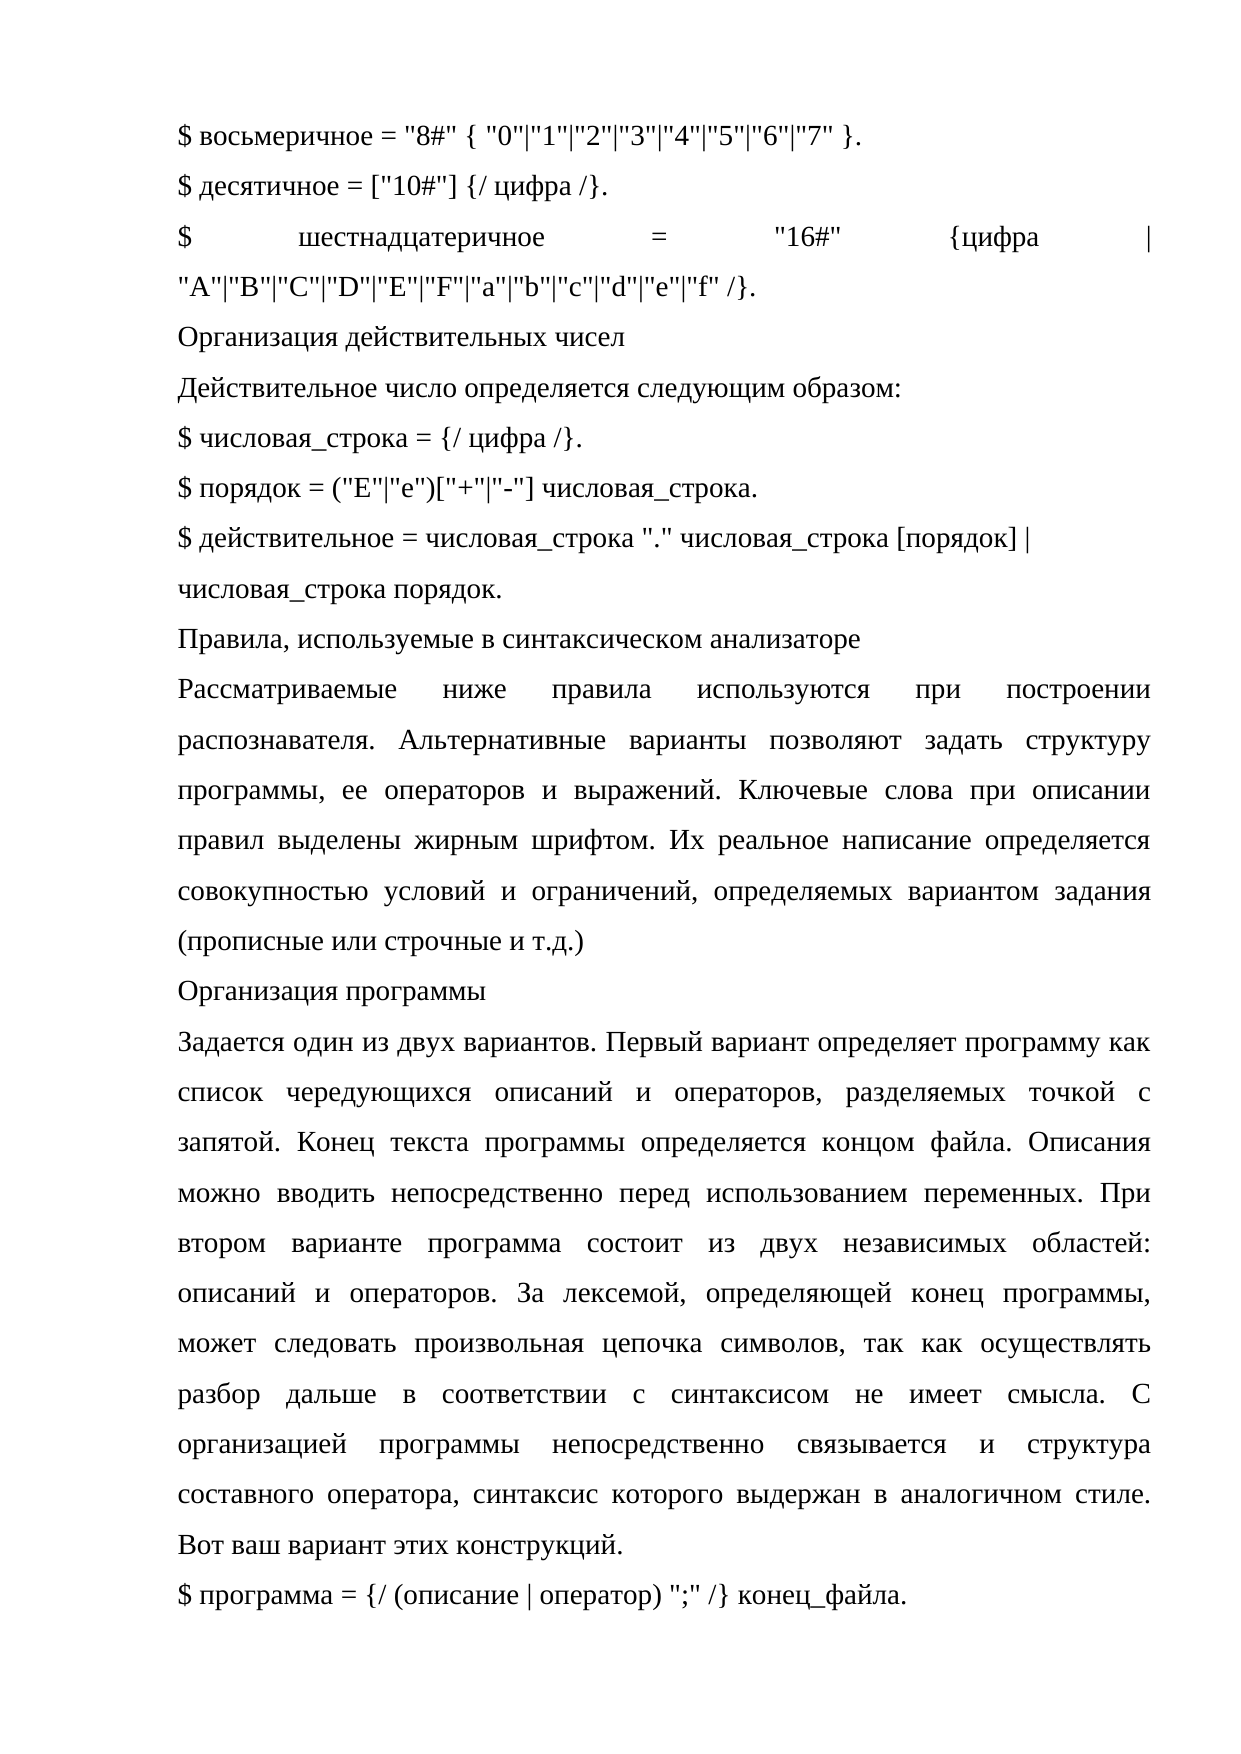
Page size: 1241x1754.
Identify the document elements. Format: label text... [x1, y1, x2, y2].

text Правила, используемые в синтаксическом анализаторе [177, 621, 1152, 655]
text Организация программы [177, 973, 1152, 1007]
text $ порядок = ("E"|"e")["+"|"-"] числовая_строка. [177, 470, 1152, 504]
text $ восьмеричное = "8#" { "0"|"1"|"2"|"3"|"4"|"5"|"6"|"7" }. [177, 118, 1152, 152]
text $ шестнадцатеричное = "16#" {цифра | "A"|"B"|"C"|"D"|"E"|"F"|"a"|"b"|"c"|"d"|"e"|"f" /}. [177, 219, 1152, 303]
text Действительное число определяется следующим образом: [177, 370, 1152, 403]
text числовая_строка порядок. [177, 571, 1152, 604]
text $ программа = {/ (описание | оператор) ";" /} конец_файла. [177, 1577, 1152, 1611]
text Задается один из двух вариантов. Первый вариант определяет программу как список чередующихся описаний и операторов, разделяемых точкой с запятой. Конец текста программы определяется концом файла. Описания можно вводить непосредственно перед использованием переменных. При втором варианте программа состоит из двух независимых областей: описаний и операторов. За лексемой, определяющей конец программы, может следовать произвольная цепочка символов, так как осуществлять разбор дальше в соответствии с синтаксисом не имеет смысла. С организацией программы непосредственно связывается и структура составного оператора, синтаксис которого выдержан в аналогичном стиле. Вот ваш вариант этих конструкций. [177, 1024, 1152, 1560]
text $ действительное = числовая_строка "." числовая_строка [порядок] | [177, 521, 1152, 554]
text Организация действительных чисел [177, 319, 1152, 353]
text Рассматриваемые ниже правила используются при построении распознавателя. Альтернативные варианты позволяют задать структуру программы, ее операторов и выражений. Ключевые слова при описании правил выделены жирным шрифтом. Их реальное написание определяется совокупностью условий и ограничений, определяемых вариантом задания (прописные или строчные и т.д.) [177, 672, 1152, 957]
text $ десятичное = ["10#"] {/ цифра /}. [177, 168, 1152, 202]
text $ числовая_строка = {/ цифра /}. [177, 420, 1152, 453]
